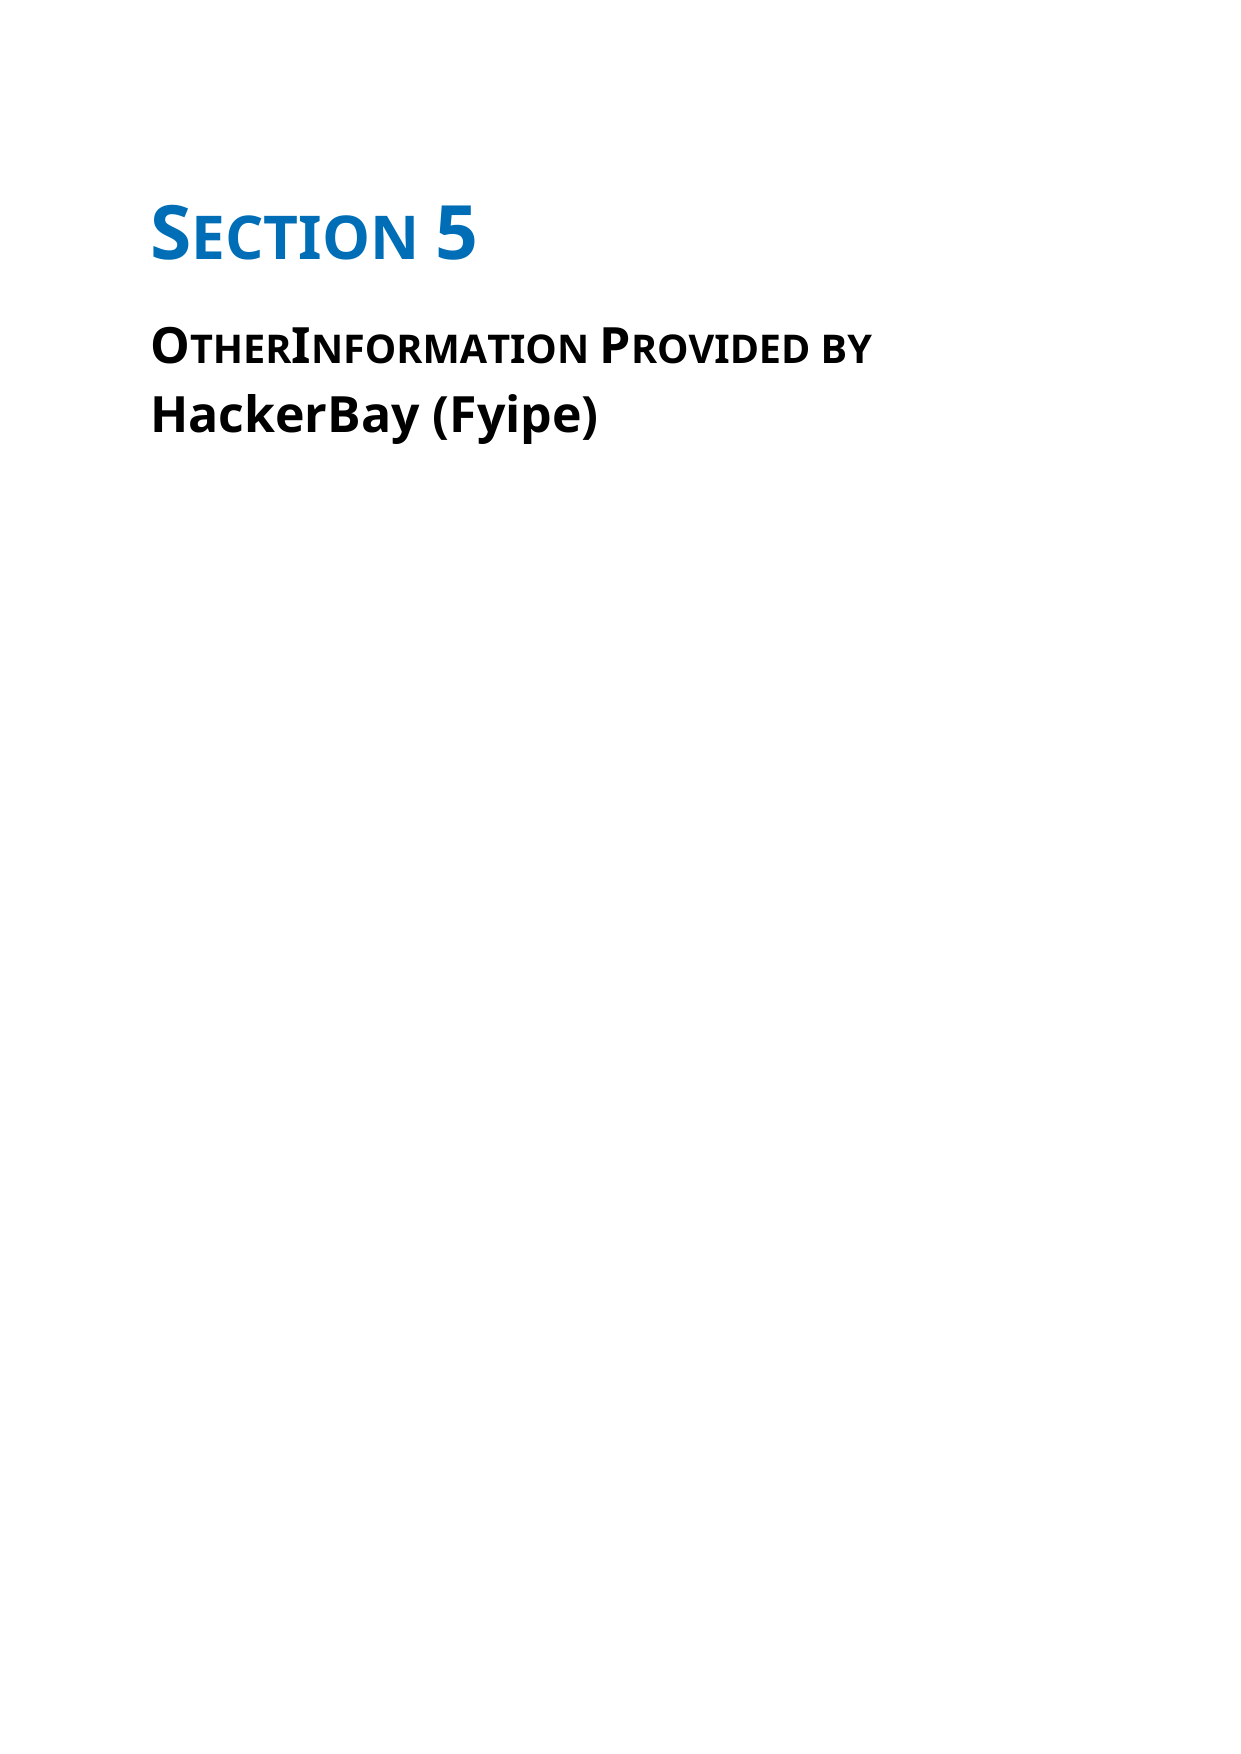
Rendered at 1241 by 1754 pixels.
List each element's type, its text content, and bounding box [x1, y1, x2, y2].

text OTHERINFORMATION PROVIDED BY HackerBay (Fyipe) [150, 311, 1090, 447]
text SECTION 5 [150, 179, 1090, 281]
